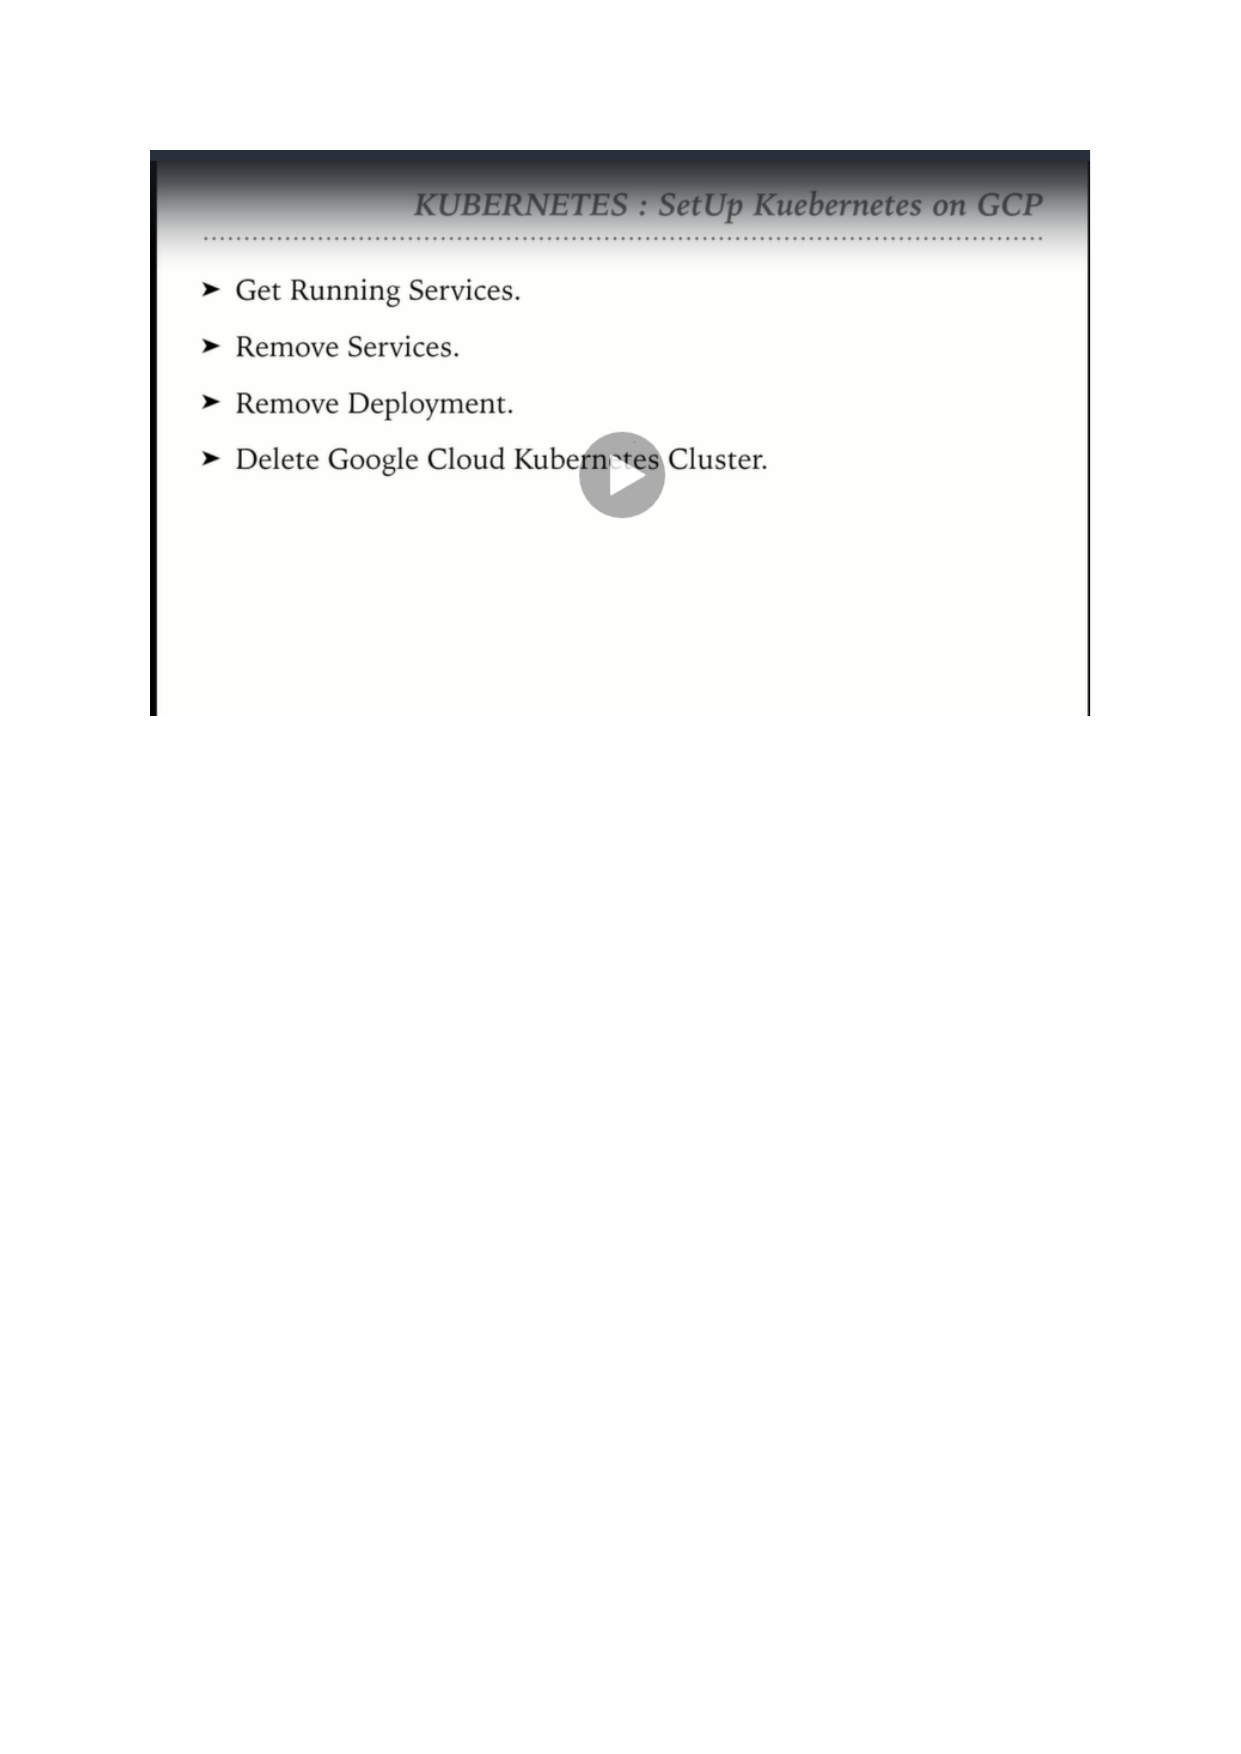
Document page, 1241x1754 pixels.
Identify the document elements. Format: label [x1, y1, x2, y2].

picture [150, 150, 1091, 716]
